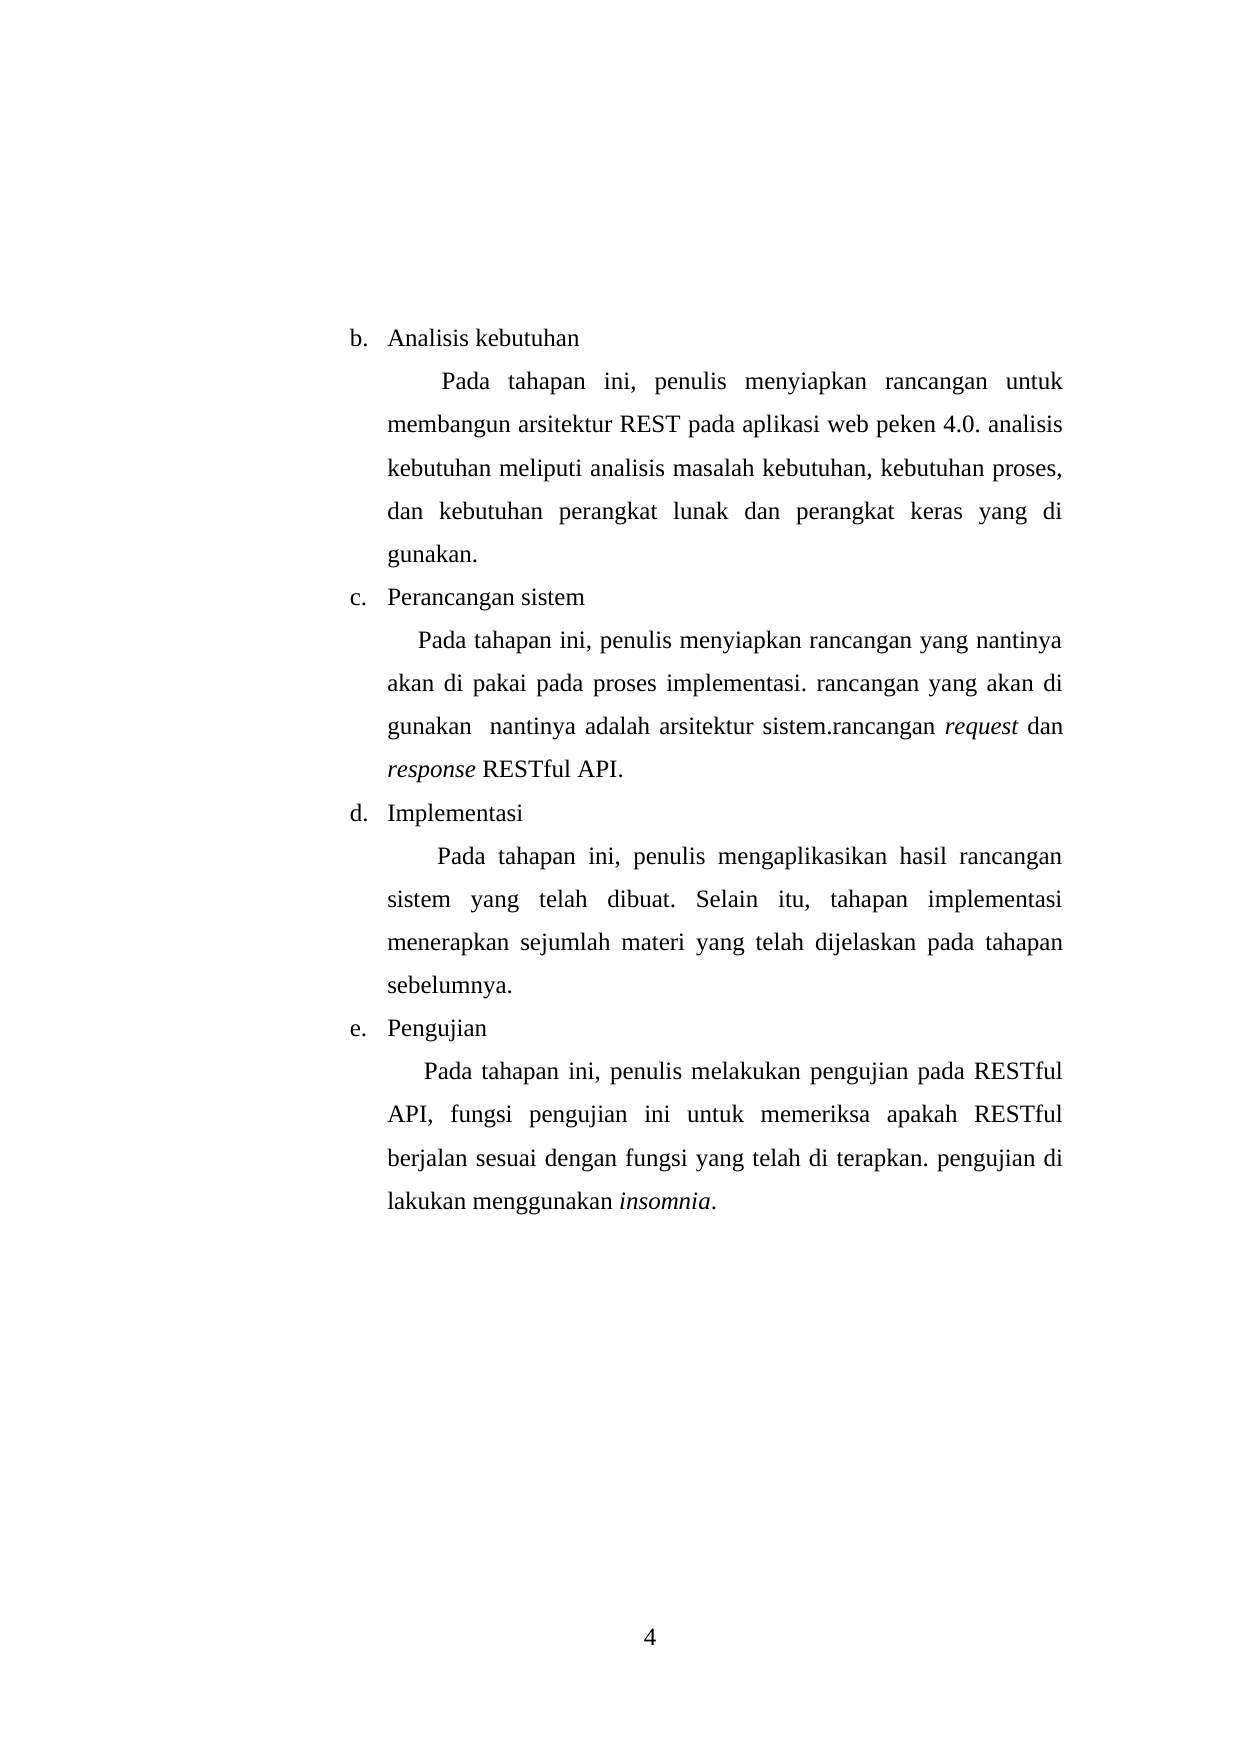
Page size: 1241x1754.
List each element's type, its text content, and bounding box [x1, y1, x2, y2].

list Pengujian [349, 1013, 1063, 1042]
list Pada tahapan ini, penulis menyiapkan rancangan untuk membangun arsitektur REST pada aplikasi web peken 4.0. analisis kebutuhan meliputi analisis masalah kebutuhan, kebutuhan proses, dan kebutuhan perangkat lunak dan perangkat keras yang di gunakan. [387, 366, 1063, 568]
list Perancangan sistem [349, 582, 1063, 611]
list Implementasi [349, 798, 1063, 826]
list Analisis kebutuhan [349, 323, 1063, 352]
list Pada tahapan ini, penulis mengaplikasikan hasil rancangan sistem yang telah dibuat. Selain itu, tahapan implementasi menerapkan sejumlah materi yang telah dijelaskan pada tahapan sebelumnya. [387, 841, 1063, 999]
list Pada tahapan ini, penulis melakukan pengujian pada RESTful API, fungsi pengujian ini untuk memeriksa apakah RESTful berjalan sesuai dengan fungsi yang telah di terapkan. pengujian di lakukan menggunakan insomnia. [387, 1056, 1063, 1214]
text Pada tahapan ini, penulis menyiapkan rancangan yang nantinya akan di pakai pada proses implementasi. rancangan yang akan di gunakan nantinya adalah arsitektur sistem.rancangan request dan response RESTful API. [387, 625, 1063, 783]
